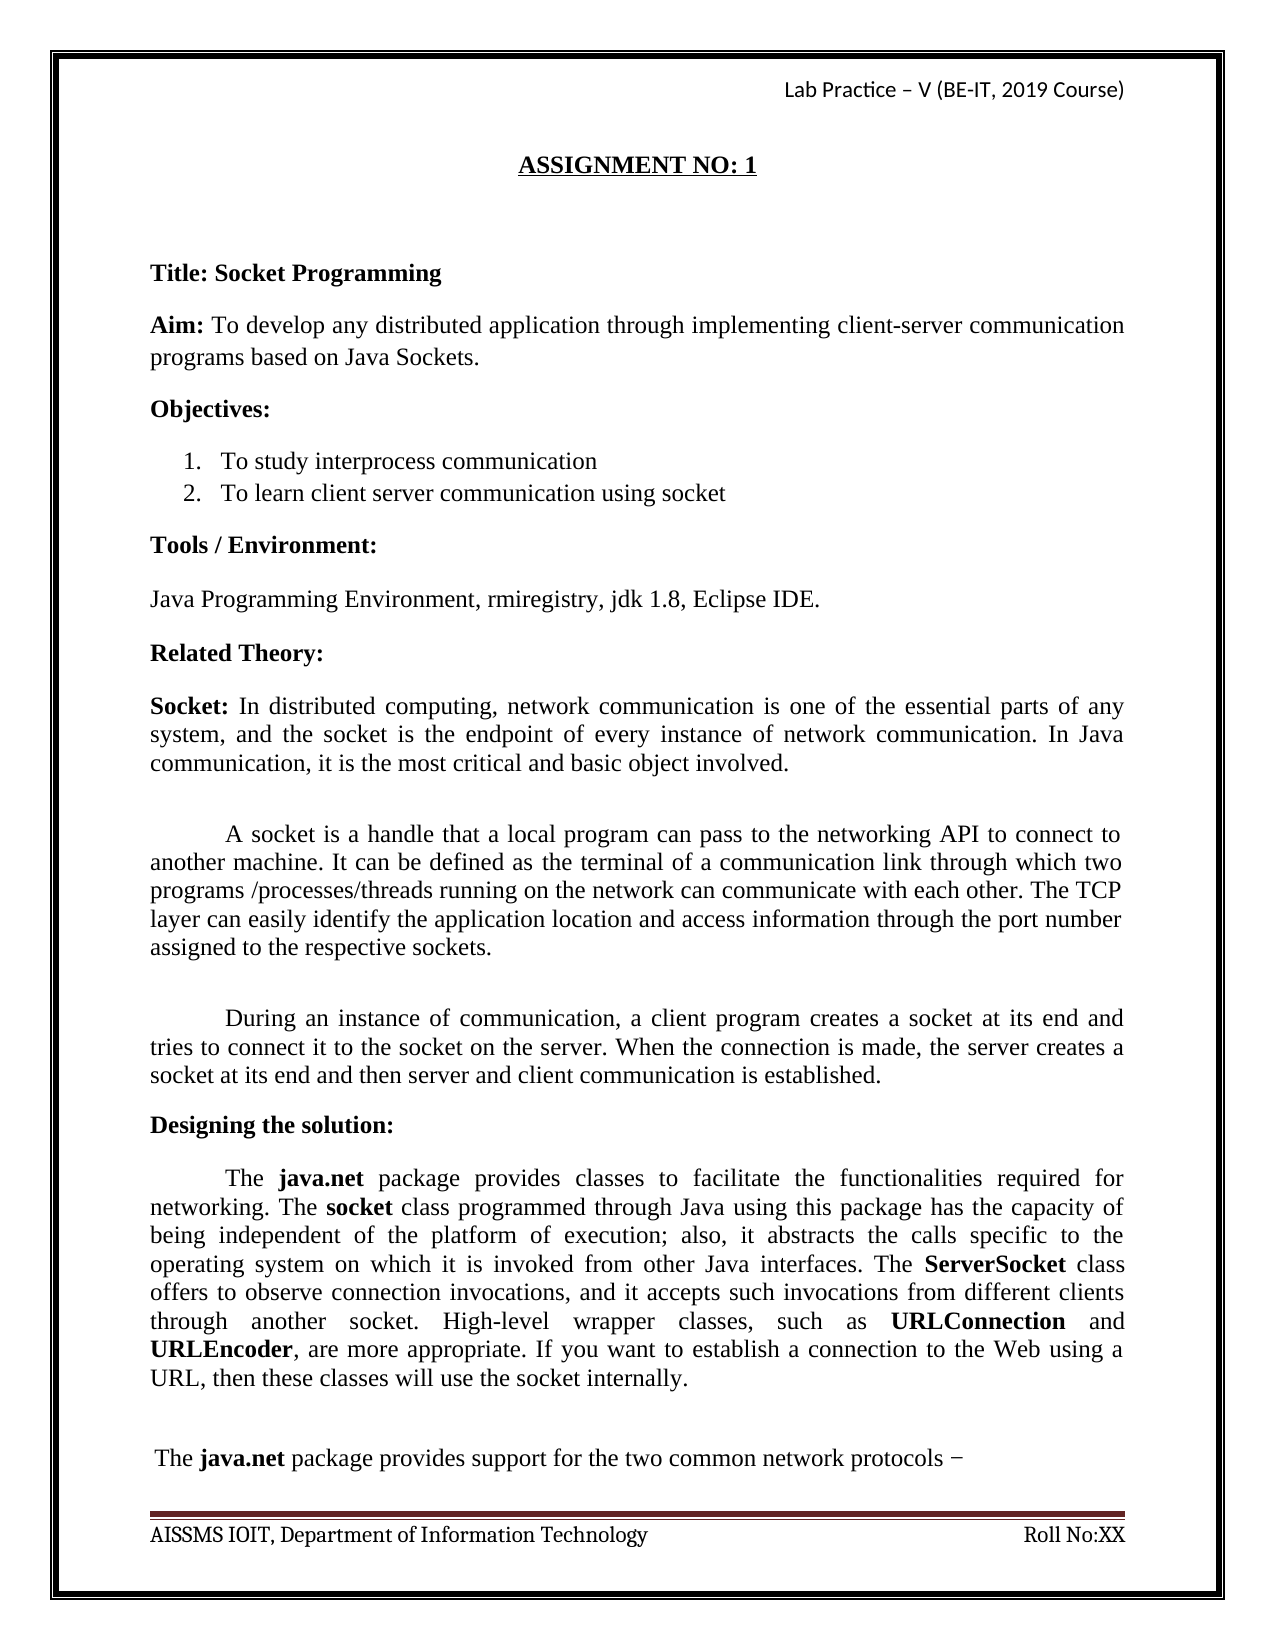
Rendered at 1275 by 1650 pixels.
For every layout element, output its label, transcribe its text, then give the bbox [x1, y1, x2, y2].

text Tools / Environment: [150, 530, 1125, 559]
text During an instance of communication, a client program creates a socket at its end and tries to connect it to the socket on the server. When the connection is made, the server creates a socket at its end and then server and client communication is established. [150, 1004, 1125, 1089]
text Objectives: [150, 394, 1125, 423]
text Socket: In distributed computing, network communication is one of the essential parts of any system, and the socket is the endpoint of every instance of network communication. In Java communication, it is the most critical and basic object involved. [150, 692, 1125, 777]
list To study interprocess communication [183, 446, 1125, 475]
text Java Programming Environment, rmiregistry, jdk 1.8, Eclipse IDE. [150, 584, 1125, 613]
list To learn client server communication using socket [183, 478, 1125, 507]
text Designing the solution: [150, 1110, 1125, 1138]
text The java.net package provides support for the two common network protocols − [154, 1443, 1125, 1472]
text A socket is a handle that a local program can pass to the networking API to connect to another machine. It can be defined as the terminal of a communication link through which two programs /processes/threads running on the network can communicate with each other. The TCP layer can easily identify the application location and access information through the port number assigned to the respective sockets. [150, 820, 1123, 961]
text ASSIGNMENT NO: 1 [150, 150, 1125, 179]
text The java.net package provides classes to facilitate the functionalities required for networking. The socket class programmed through Java using this package has the capacity of being independent of the platform of execution; also, it abstracts the calls specific to the operating system on which it is invoked from other Java interfaces. The ServerSocket class offers to observe connection invocations, and it accepts such invocations from different clients through another socket. High-level wrapper classes, such as URLConnection and URLEncoder, are more appropriate. If you want to establish a connection to the Web using a URL, then these classes will use the socket internally. [150, 1163, 1125, 1392]
text Title: Socket Programming [150, 258, 1125, 286]
text Related Theory: [150, 638, 1125, 667]
text Aim: To develop any distributed application through implementing client-server communication programs based on Java Sockets. [150, 310, 1125, 370]
